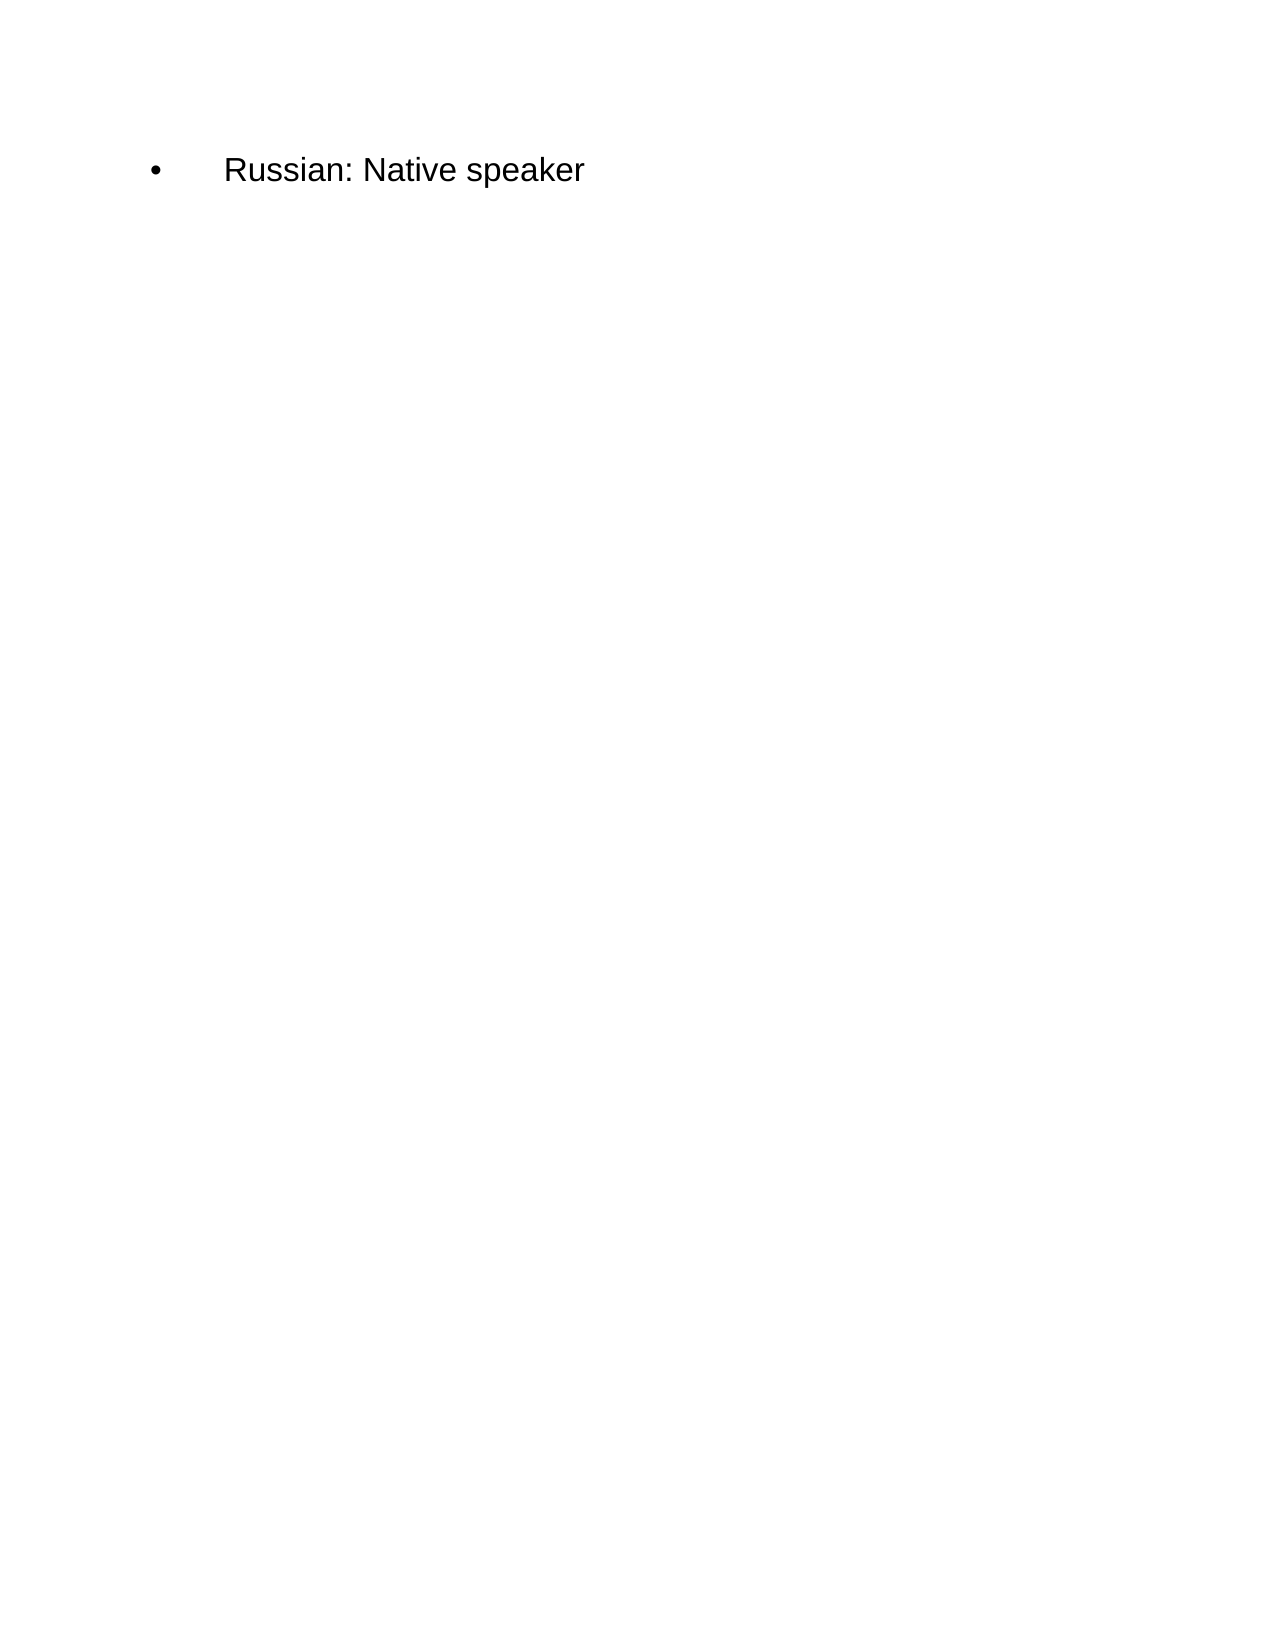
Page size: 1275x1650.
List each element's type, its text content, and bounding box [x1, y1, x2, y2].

list Russian: Native speaker [150, 150, 1125, 188]
